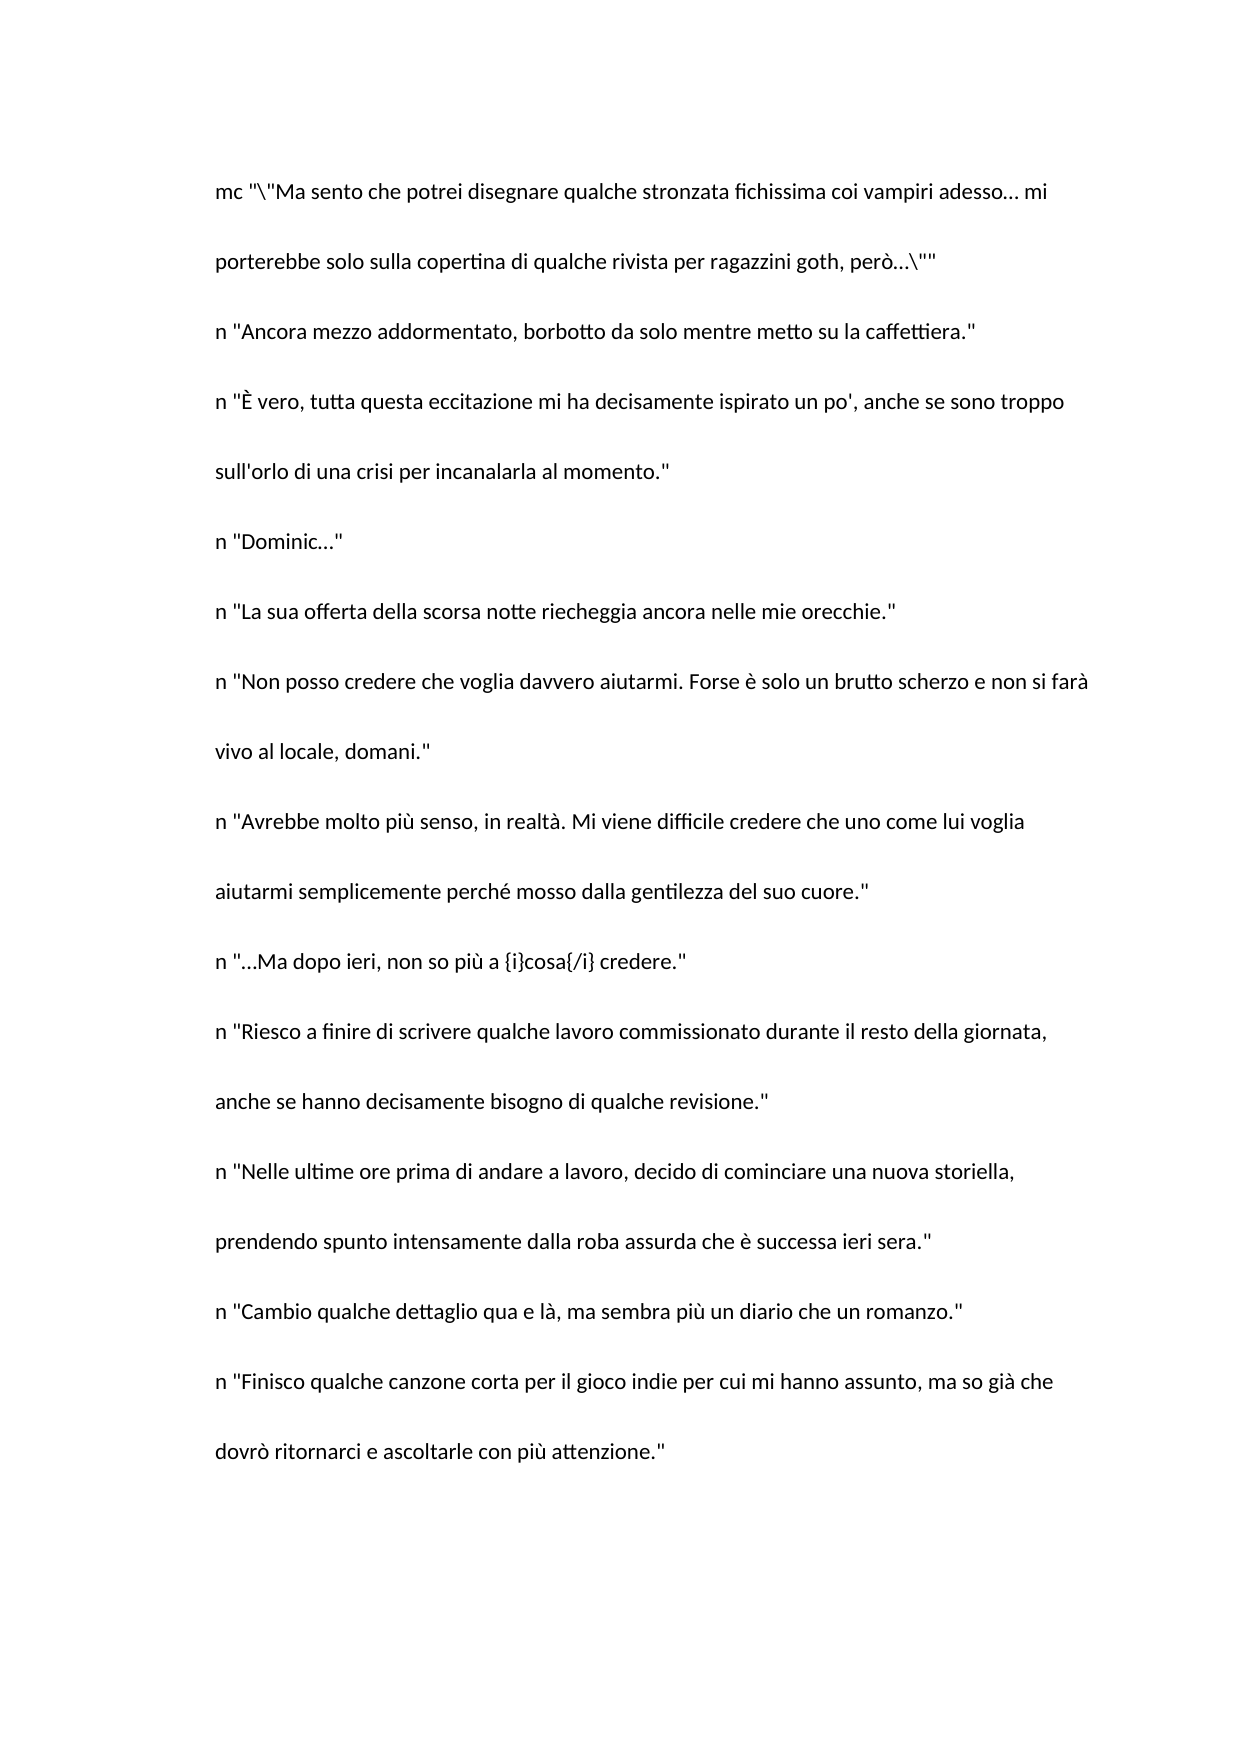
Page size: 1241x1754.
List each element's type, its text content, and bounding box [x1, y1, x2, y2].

text n "Dominic…" [215, 527, 1092, 555]
text n "Riesco a finire di scrivere qualche lavoro commissionato durante il resto della giornata, anche se hanno decisamente bisogno di qualche revisione." [215, 1017, 1092, 1115]
text n "La sua offerta della scorsa notte riecheggia ancora nelle mie orecchie." [215, 597, 1092, 625]
text n "Non posso credere che voglia davvero aiutarmi. Forse è solo un brutto scherzo e non si farà vivo al locale, domani." [215, 667, 1092, 765]
text mc "\"Ma sento che potrei disegnare qualche stronzata fichissima coi vampiri adesso… mi porterebbe solo sulla copertina di qualche rivista per ragazzini goth, però…\"" [215, 177, 1092, 275]
text n "Ancora mezzo addormentato, borbotto da solo mentre metto su la caffettiera." [215, 317, 1092, 345]
text n "È vero, tutta questa eccitazione mi ha decisamente ispirato un po', anche se sono troppo sull'orlo di una crisi per incanalarla al momento." [215, 387, 1092, 485]
text n "Nelle ultime ore prima di andare a lavoro, decido di cominciare una nuova storiella, prendendo spunto intensamente dalla roba assurda che è successa ieri sera." [215, 1157, 1092, 1255]
text n "…Ma dopo ieri, non so più a {i}cosa{/i} credere." [215, 947, 1092, 975]
text n "Cambio qualche dettaglio qua e là, ma sembra più un diario che un romanzo." [215, 1297, 1092, 1325]
text n "Avrebbe molto più senso, in realtà. Mi viene difficile credere che uno come lui voglia aiutarmi semplicemente perché mosso dalla gentilezza del suo cuore." [215, 807, 1092, 905]
text n "Finisco qualche canzone corta per il gioco indie per cui mi hanno assunto, ma so già che dovrò ritornarci e ascoltarle con più attenzione." [215, 1367, 1092, 1465]
